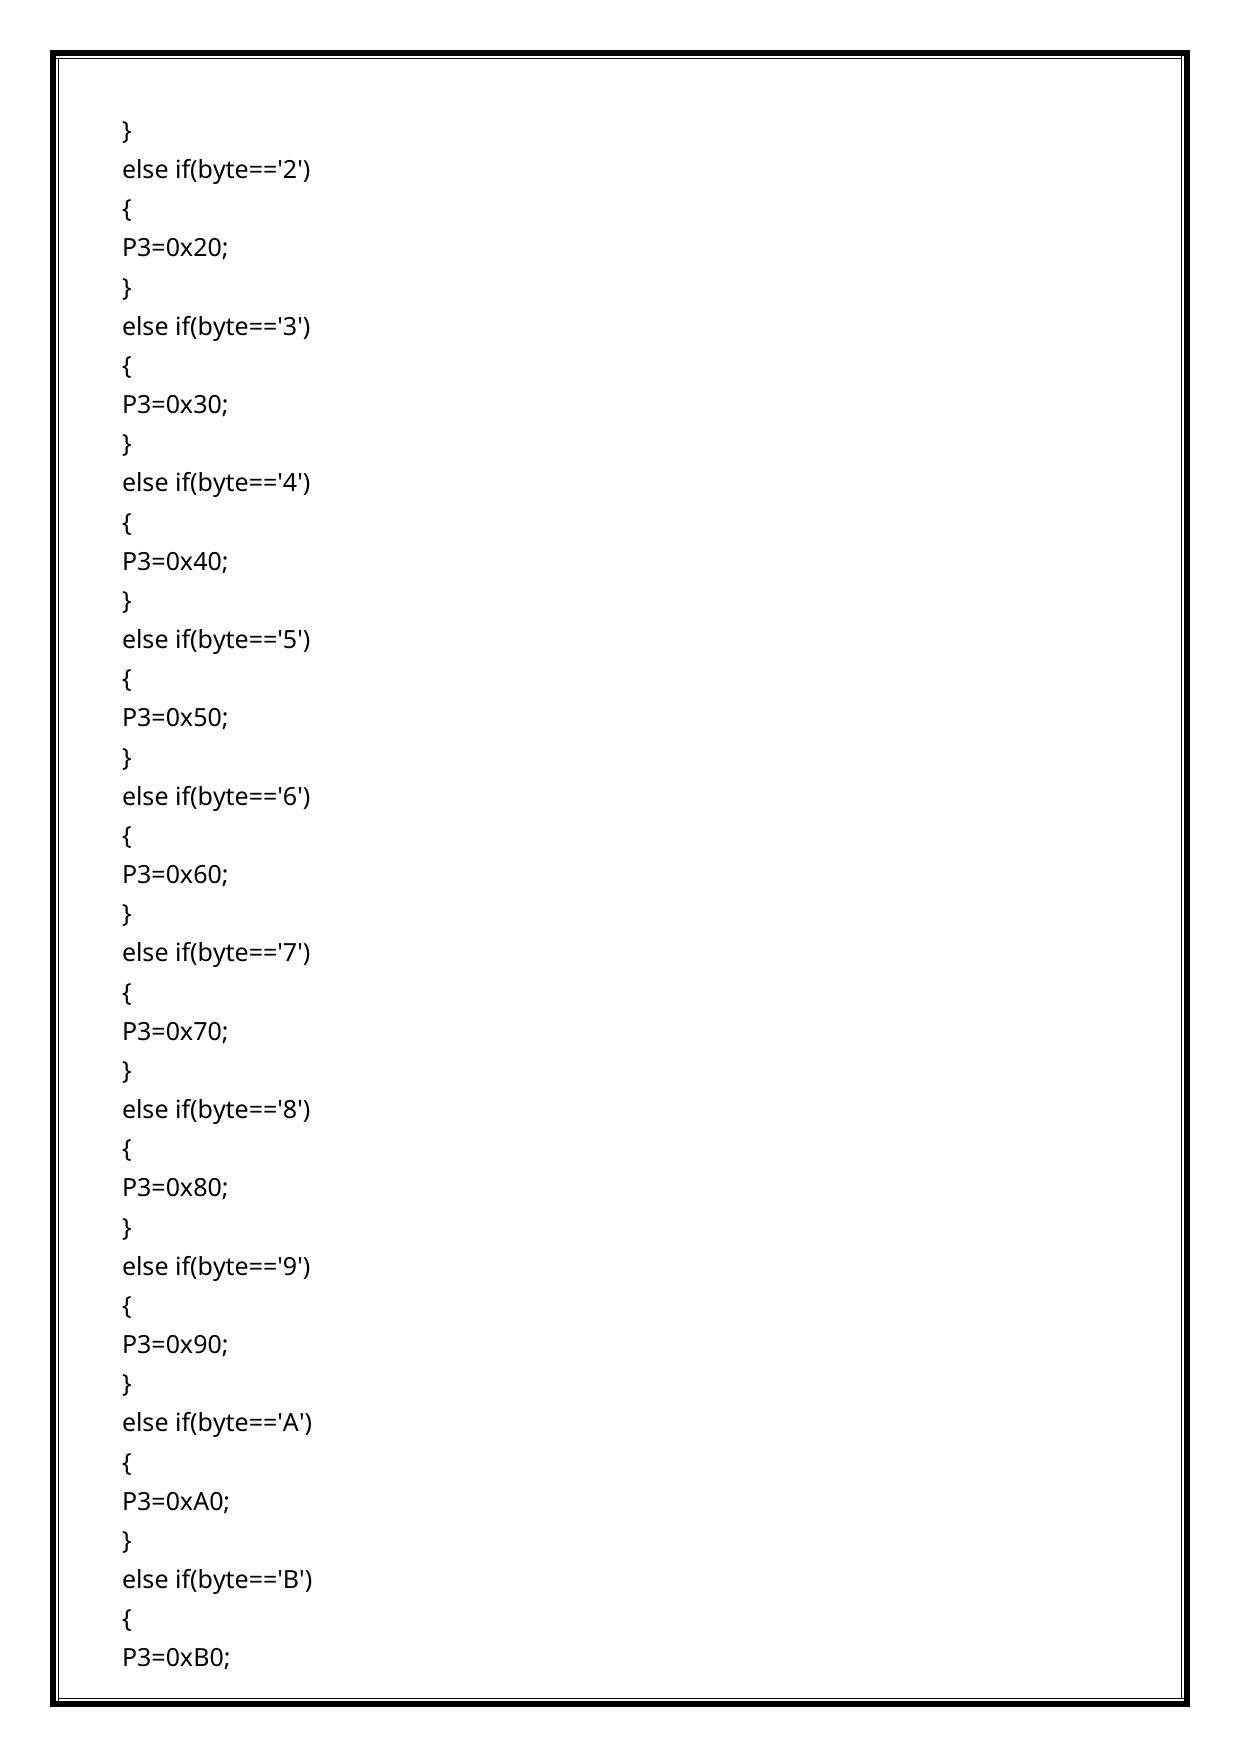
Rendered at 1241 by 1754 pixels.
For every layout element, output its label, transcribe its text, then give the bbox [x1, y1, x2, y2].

text else if(byte=='6') [122, 778, 1128, 812]
text } [122, 1522, 1128, 1557]
text { [122, 1601, 1128, 1635]
text else if(byte=='B') [122, 1562, 1128, 1596]
text else if(byte=='9') [122, 1248, 1128, 1282]
text else if(byte=='3') [122, 308, 1128, 342]
text { [122, 191, 1128, 225]
text { [122, 347, 1128, 382]
text } [122, 112, 1128, 147]
text { [122, 1131, 1128, 1165]
text P3=0x60; [122, 857, 1128, 891]
text P3=0xA0; [122, 1483, 1128, 1517]
text else if(byte=='4') [122, 465, 1128, 499]
text { [122, 817, 1128, 852]
text { [122, 504, 1128, 538]
text else if(byte=='5') [122, 622, 1128, 656]
text P3=0x50; [122, 700, 1128, 734]
text { [122, 974, 1128, 1008]
text } [122, 1052, 1128, 1087]
text } [122, 582, 1128, 617]
text { [122, 1444, 1128, 1478]
text } [122, 269, 1128, 303]
text } [122, 426, 1128, 460]
text P3=0x80; [122, 1170, 1128, 1204]
text P3=0x90; [122, 1327, 1128, 1361]
text P3=0x20; [122, 230, 1128, 264]
text { [122, 661, 1128, 695]
text } [122, 896, 1128, 930]
text else if(byte=='7') [122, 935, 1128, 969]
text else if(byte=='8') [122, 1092, 1128, 1126]
text P3=0x40; [122, 543, 1128, 577]
text P3=0xB0; [122, 1640, 1128, 1674]
text else if(byte=='A') [122, 1405, 1128, 1439]
text { [122, 1287, 1128, 1322]
text } [122, 1209, 1128, 1243]
text else if(byte=='2') [122, 152, 1128, 186]
text } [122, 739, 1128, 773]
text P3=0x70; [122, 1013, 1128, 1047]
text P3=0x30; [122, 387, 1128, 421]
text } [122, 1366, 1128, 1400]
